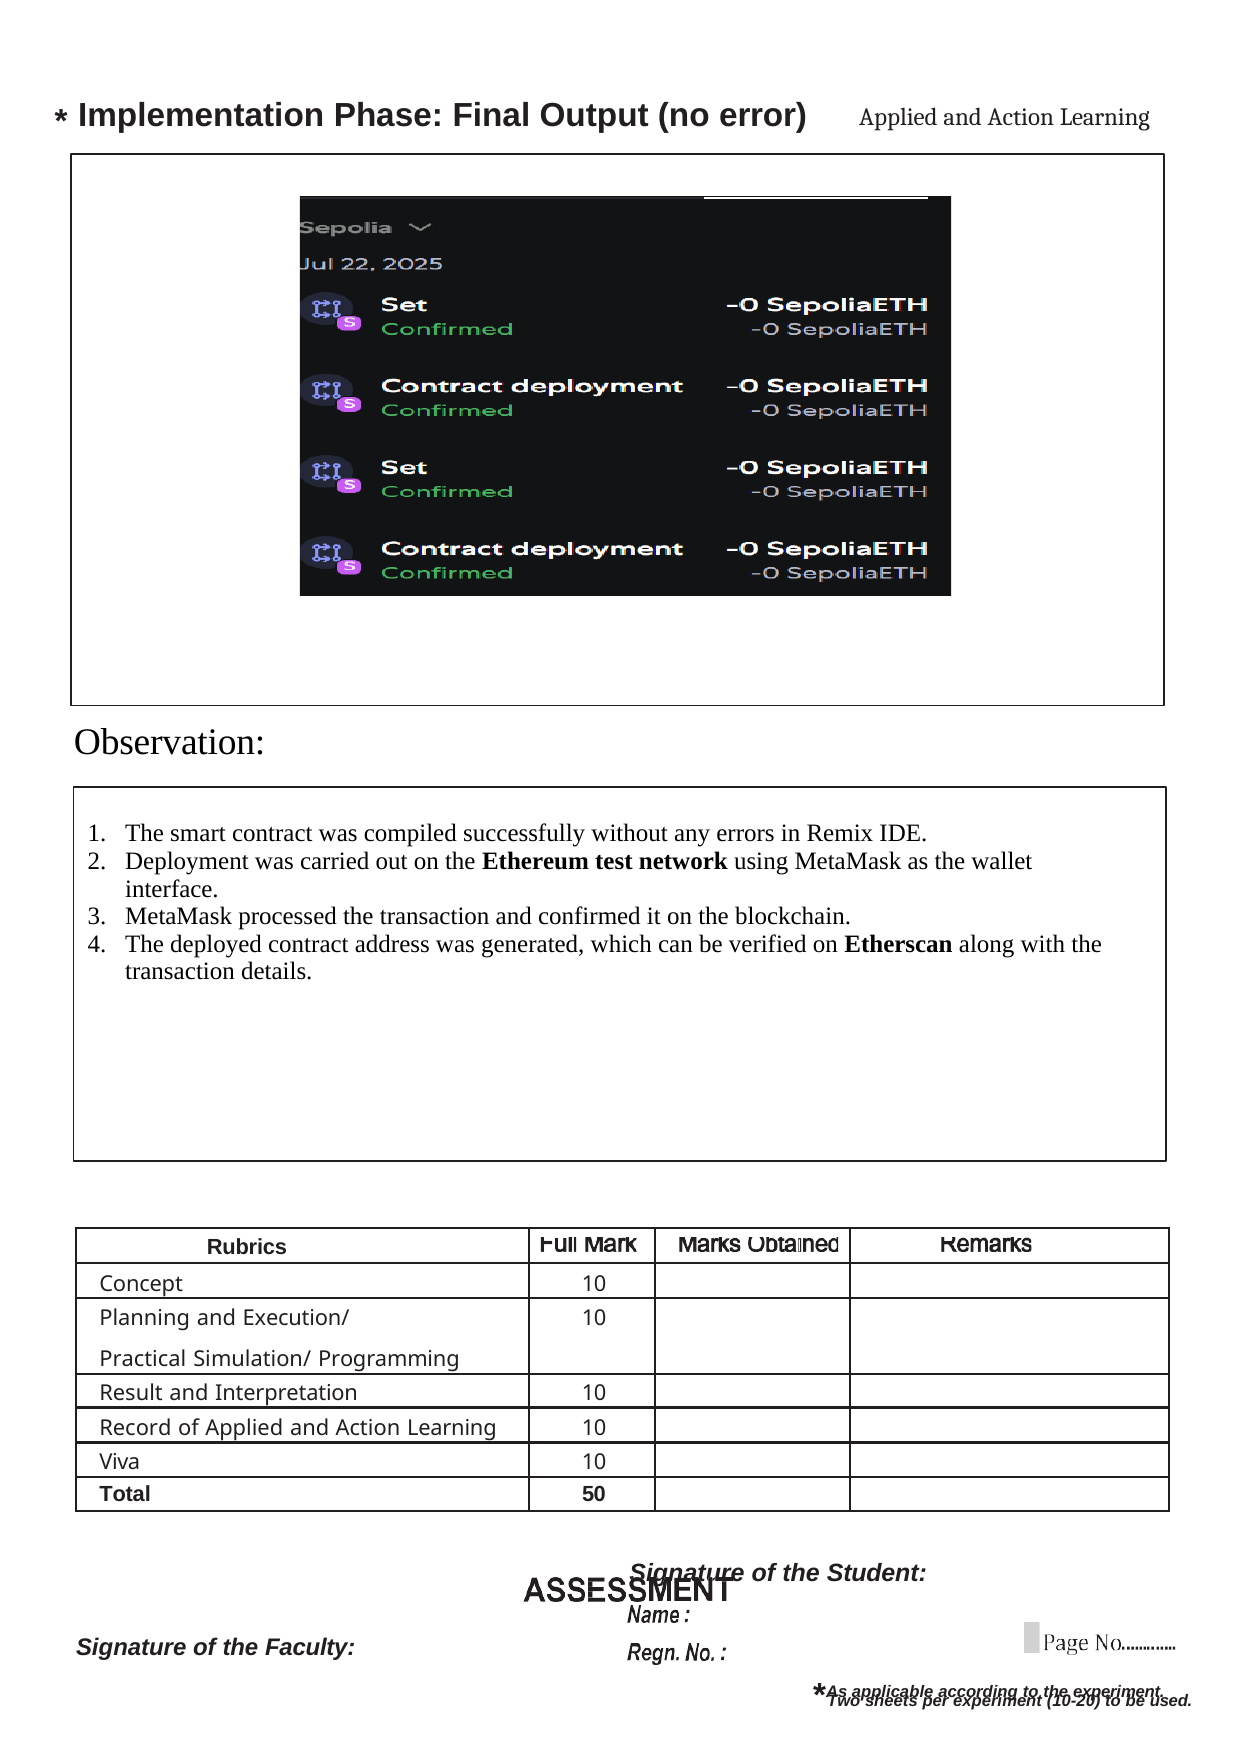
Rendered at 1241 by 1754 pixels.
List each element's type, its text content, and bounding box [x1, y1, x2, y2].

picture [941, 1237, 1032, 1252]
table_cell [851, 1299, 1168, 1372]
table_cell Viva [77, 1444, 528, 1476]
table_cell [656, 1375, 849, 1406]
text Signature of the Faculty: [76, 1613, 1181, 1661]
text Applied and Action Learning [859, 102, 1181, 131]
table_cell Total [77, 1478, 528, 1510]
table_cell [851, 1264, 1168, 1297]
table_cell [851, 1409, 1168, 1441]
picture [627, 1605, 679, 1623]
table_header [656, 1229, 849, 1262]
table_cell 50 [530, 1478, 654, 1510]
picture [627, 1643, 679, 1665]
table_header Rubrics [77, 1229, 528, 1262]
table_cell 10 [530, 1264, 654, 1297]
table_cell [656, 1299, 849, 1372]
table_cell [656, 1478, 849, 1510]
table_cell [851, 1478, 1168, 1510]
table_header [851, 1229, 1168, 1262]
picture [299, 196, 952, 596]
picture [523, 1577, 585, 1602]
picture [694, 1577, 733, 1601]
table_cell 10 [530, 1375, 654, 1406]
text Signature of the Student: [629, 1557, 1181, 1586]
table_cell [851, 1375, 1168, 1406]
table_cell [656, 1409, 849, 1441]
picture [649, 1577, 671, 1601]
picture [585, 1237, 637, 1252]
table_cell [851, 1444, 1168, 1476]
table_cell Record of Applied and Action Learning [77, 1409, 528, 1441]
picture [1024, 1622, 1121, 1655]
subtitle Observation: [74, 719, 1181, 763]
table_header [530, 1229, 654, 1262]
table_cell 10 [530, 1444, 654, 1476]
table_cell [656, 1444, 849, 1476]
picture [685, 1643, 714, 1661]
table_cell Planning and Execution/ Practical Simulation/ Programming [77, 1299, 528, 1372]
table_cell Concept [77, 1264, 528, 1297]
table_cell Result and Interpretation [77, 1375, 528, 1406]
picture [679, 1237, 839, 1252]
subtitle * Implementation Phase: Final Output (no error) [54, 95, 811, 139]
picture [540, 1237, 577, 1252]
table_cell [656, 1264, 849, 1297]
table_cell 10 [530, 1409, 654, 1441]
picture [588, 1577, 646, 1602]
table_cell 10 [530, 1299, 654, 1372]
